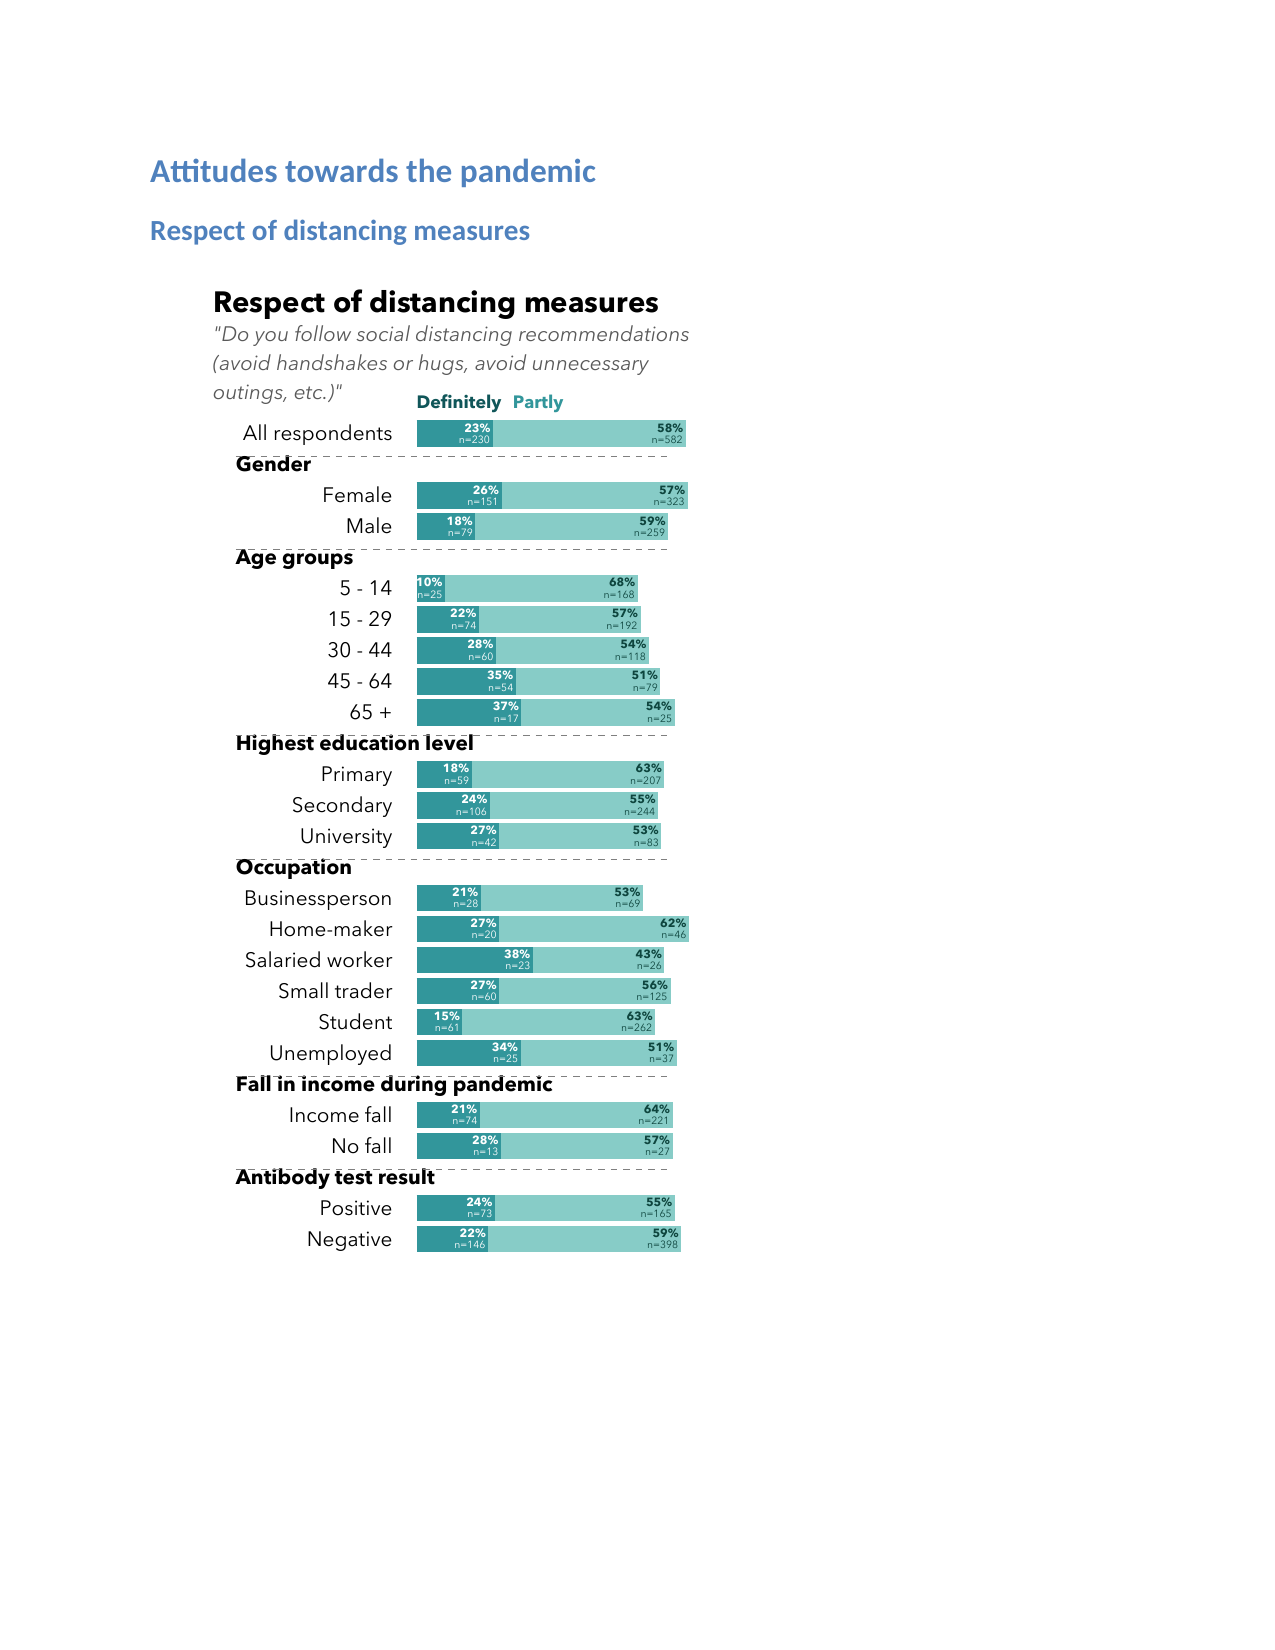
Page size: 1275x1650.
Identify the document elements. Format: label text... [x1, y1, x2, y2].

subtitle Respect of distancing measures [150, 212, 1125, 247]
subtitle Attitudes towards the pandemic [150, 150, 1125, 191]
